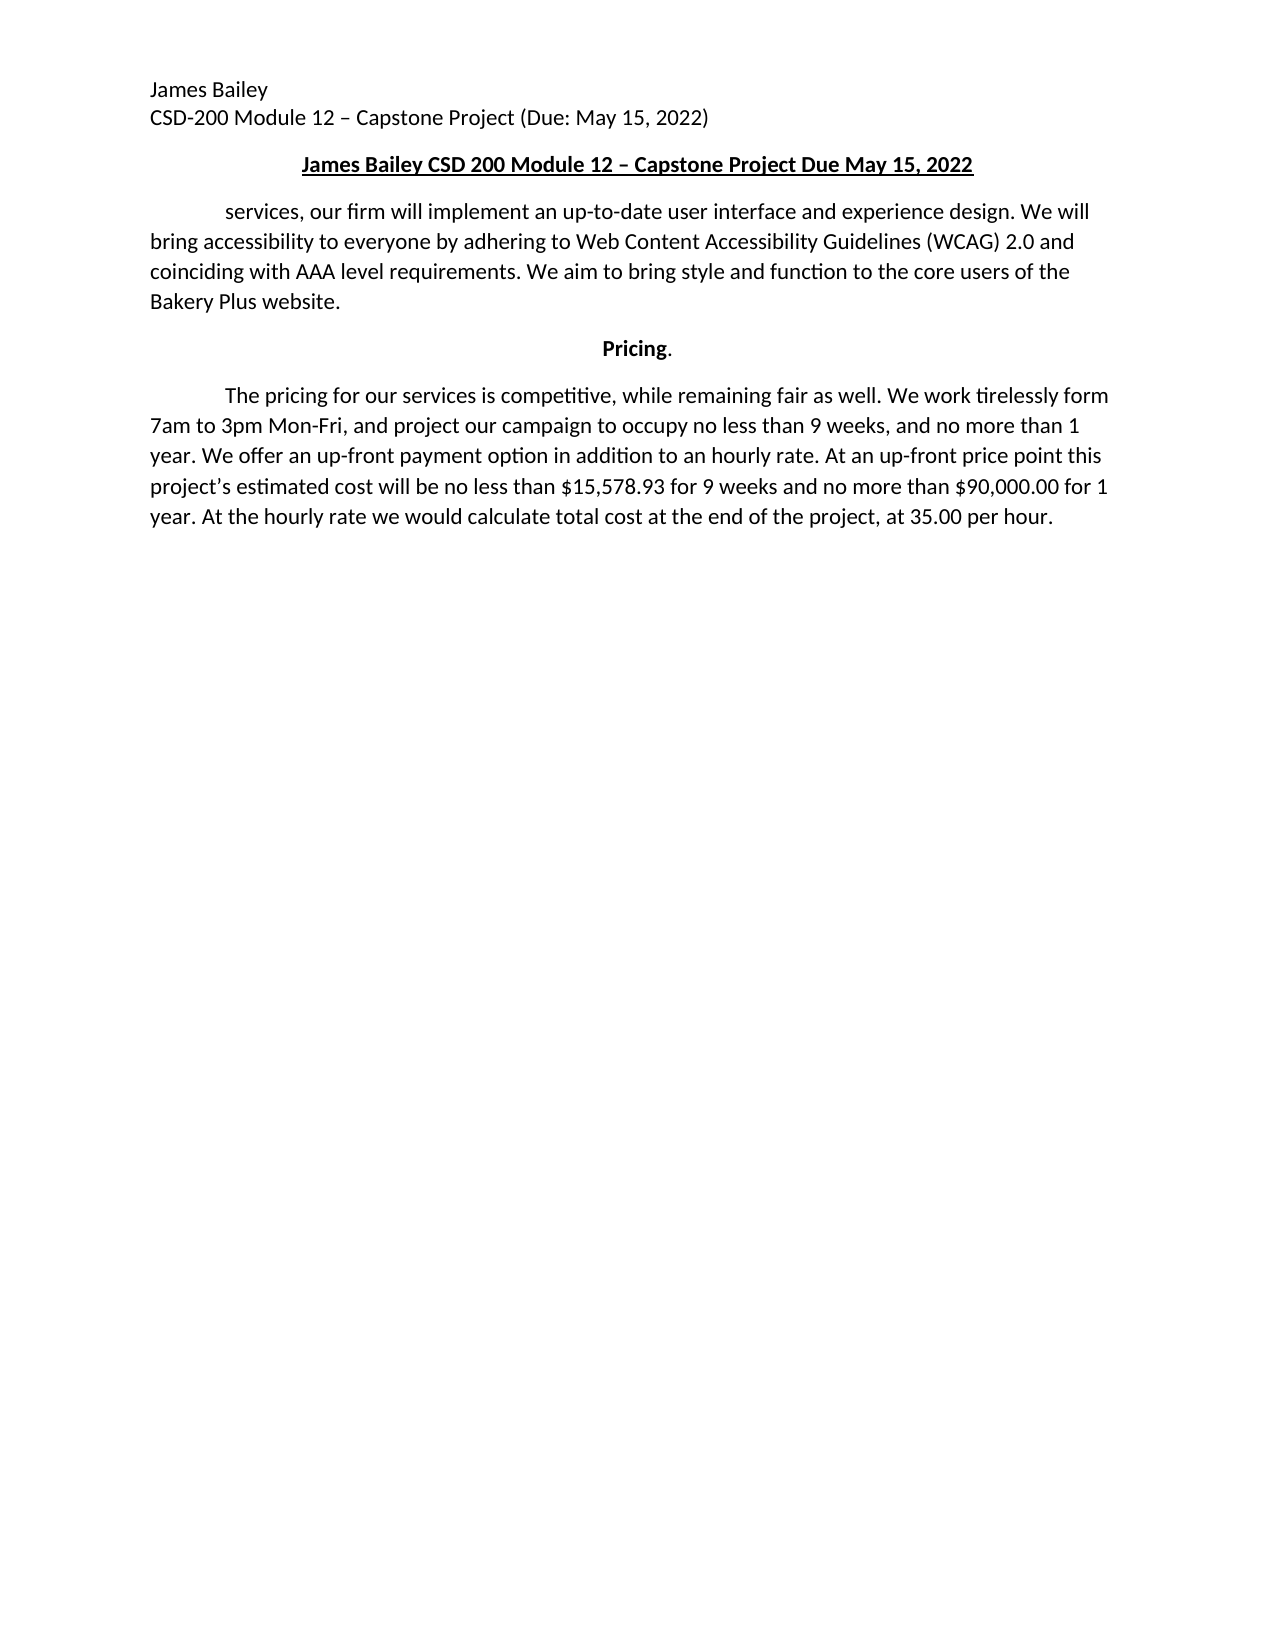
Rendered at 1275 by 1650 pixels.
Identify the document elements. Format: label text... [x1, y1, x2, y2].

text James Bailey CSD 200 Module 12 – Capstone Project Due May 15, 2022 [150, 150, 1125, 178]
text The pricing for our services is competitive, while remaining fair as well. We work tirelessly form 7am to 3pm Mon-Fri, and project our campaign to occupy no less than 9 weeks, and no more than 1 year. We offer an up-front payment option in addition to an hourly rate. At an up-front price point this project’s estimated cost will be no less than $15,578.93 for 9 weeks and no more than $90,000.00 for 1 year. At the hourly rate we would calculate total cost at the end of the project, at 35.00 per hour. [150, 381, 1125, 530]
text services, our firm will implement an up-to-date user interface and experience design. We will bring accessibility to everyone by adhering to Web Content Accessibility Guidelines (WCAG) 2.0 and coinciding with AAA level requirements. We aim to bring style and function to the core users of the Bakery Plus website. [150, 197, 1125, 316]
text Pricing. [150, 334, 1125, 362]
